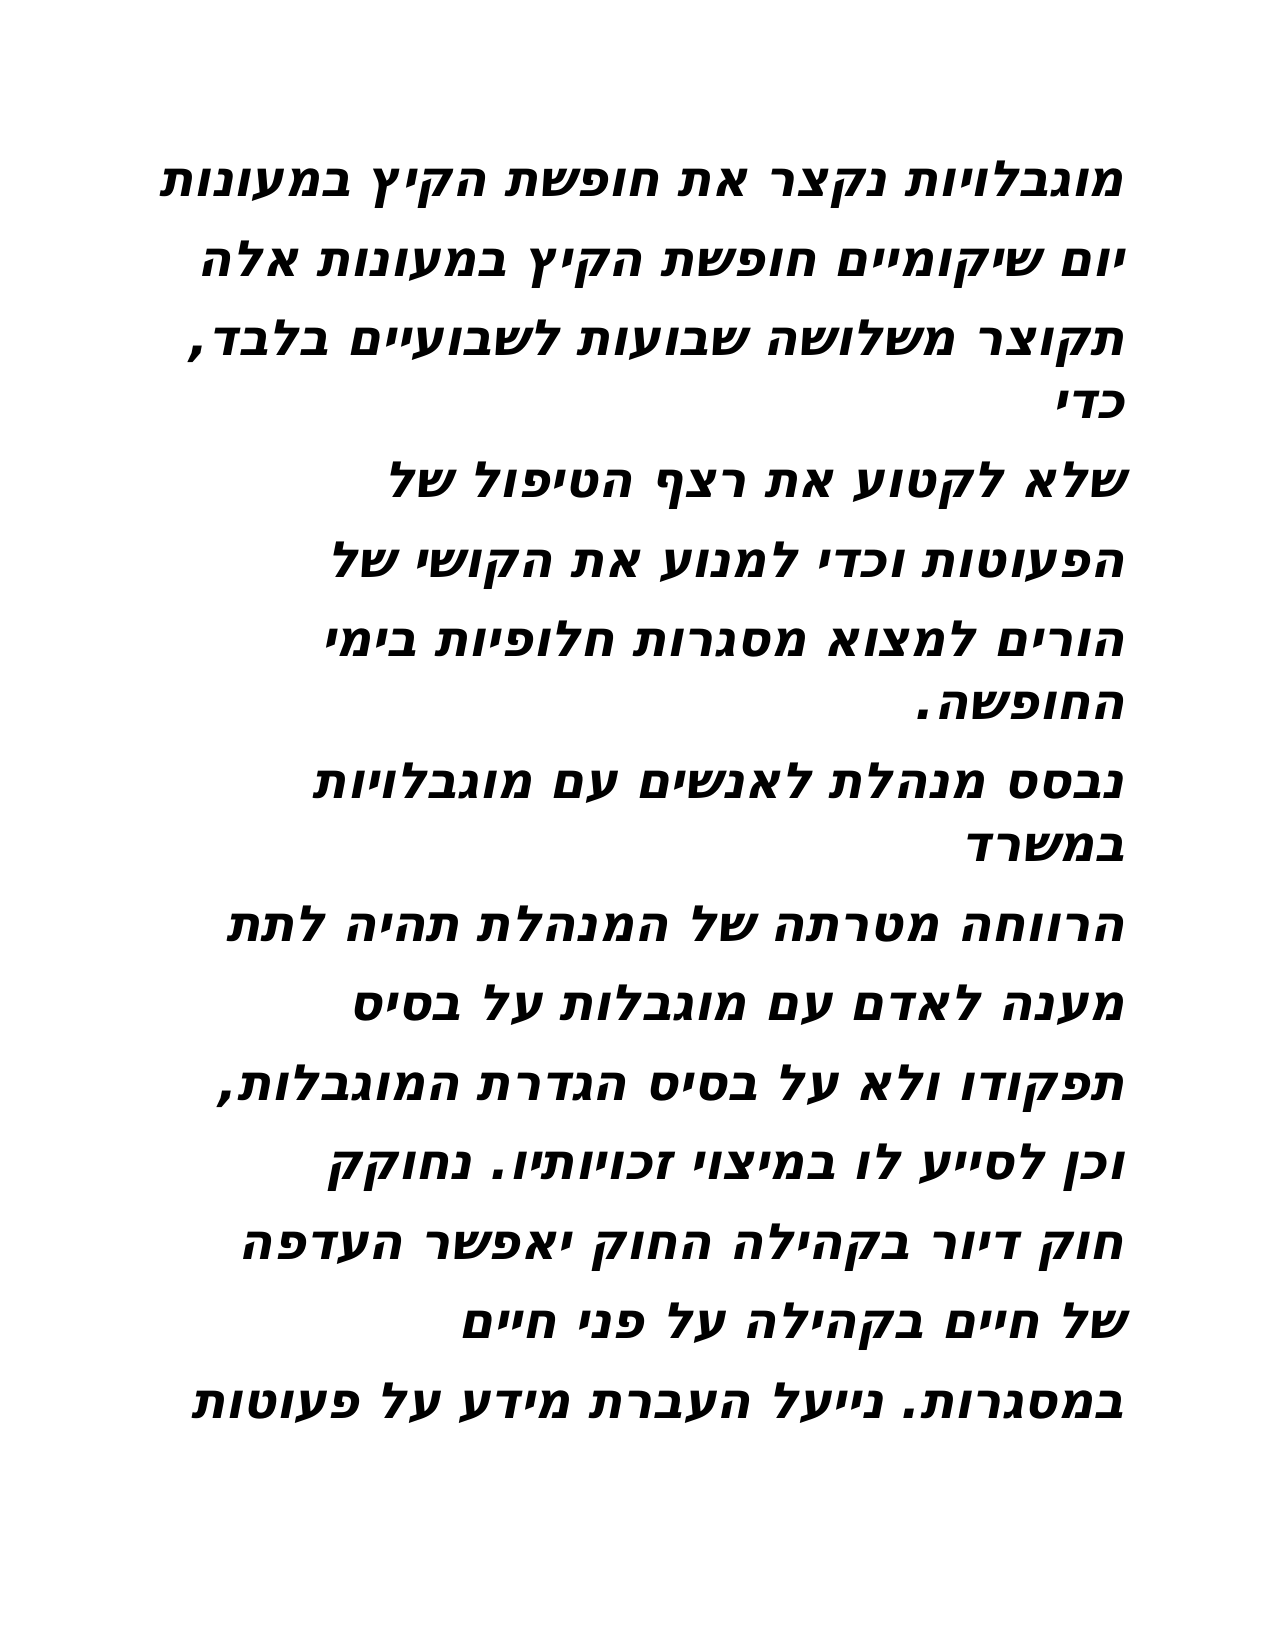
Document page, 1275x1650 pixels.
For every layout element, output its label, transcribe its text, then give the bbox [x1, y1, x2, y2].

text הרווחה מטרתה של המנהלת תהיה לתת [150, 895, 1125, 953]
text במסגרות. נייעל העברת מידע על פעוטות [150, 1372, 1125, 1430]
text הורים למצוא מסגרות חלופיות בימי החופשה. [150, 610, 1125, 731]
text וכן לסייע לו במיצוי זכויותיו. נחוקק [150, 1133, 1125, 1191]
text חוק דיור בקהילה החוק יאפשר העדפה [150, 1213, 1125, 1271]
text הפעוטות וכדי למנוע את הקושי של [150, 531, 1125, 589]
text של חיים בקהילה על פני חיים [150, 1292, 1125, 1350]
text מוגבלויות נקצר את חופשת הקיץ במעונות [150, 150, 1125, 208]
text שלא לקטוע את רצף הטיפול של [150, 451, 1125, 509]
text נבסס מנהלת לאנשים עם מוגבלויות במשרד [150, 752, 1125, 873]
text תפקודו ולא על בסיס הגדרת המוגבלות, [150, 1054, 1125, 1112]
text תקוצר משלושה שבועות לשבועיים בלבד, כדי [150, 309, 1125, 430]
text יום שיקומיים חופשת הקיץ במעונות אלה [150, 229, 1125, 288]
text מענה לאדם עם מוגבלות על בסיס [150, 974, 1125, 1032]
